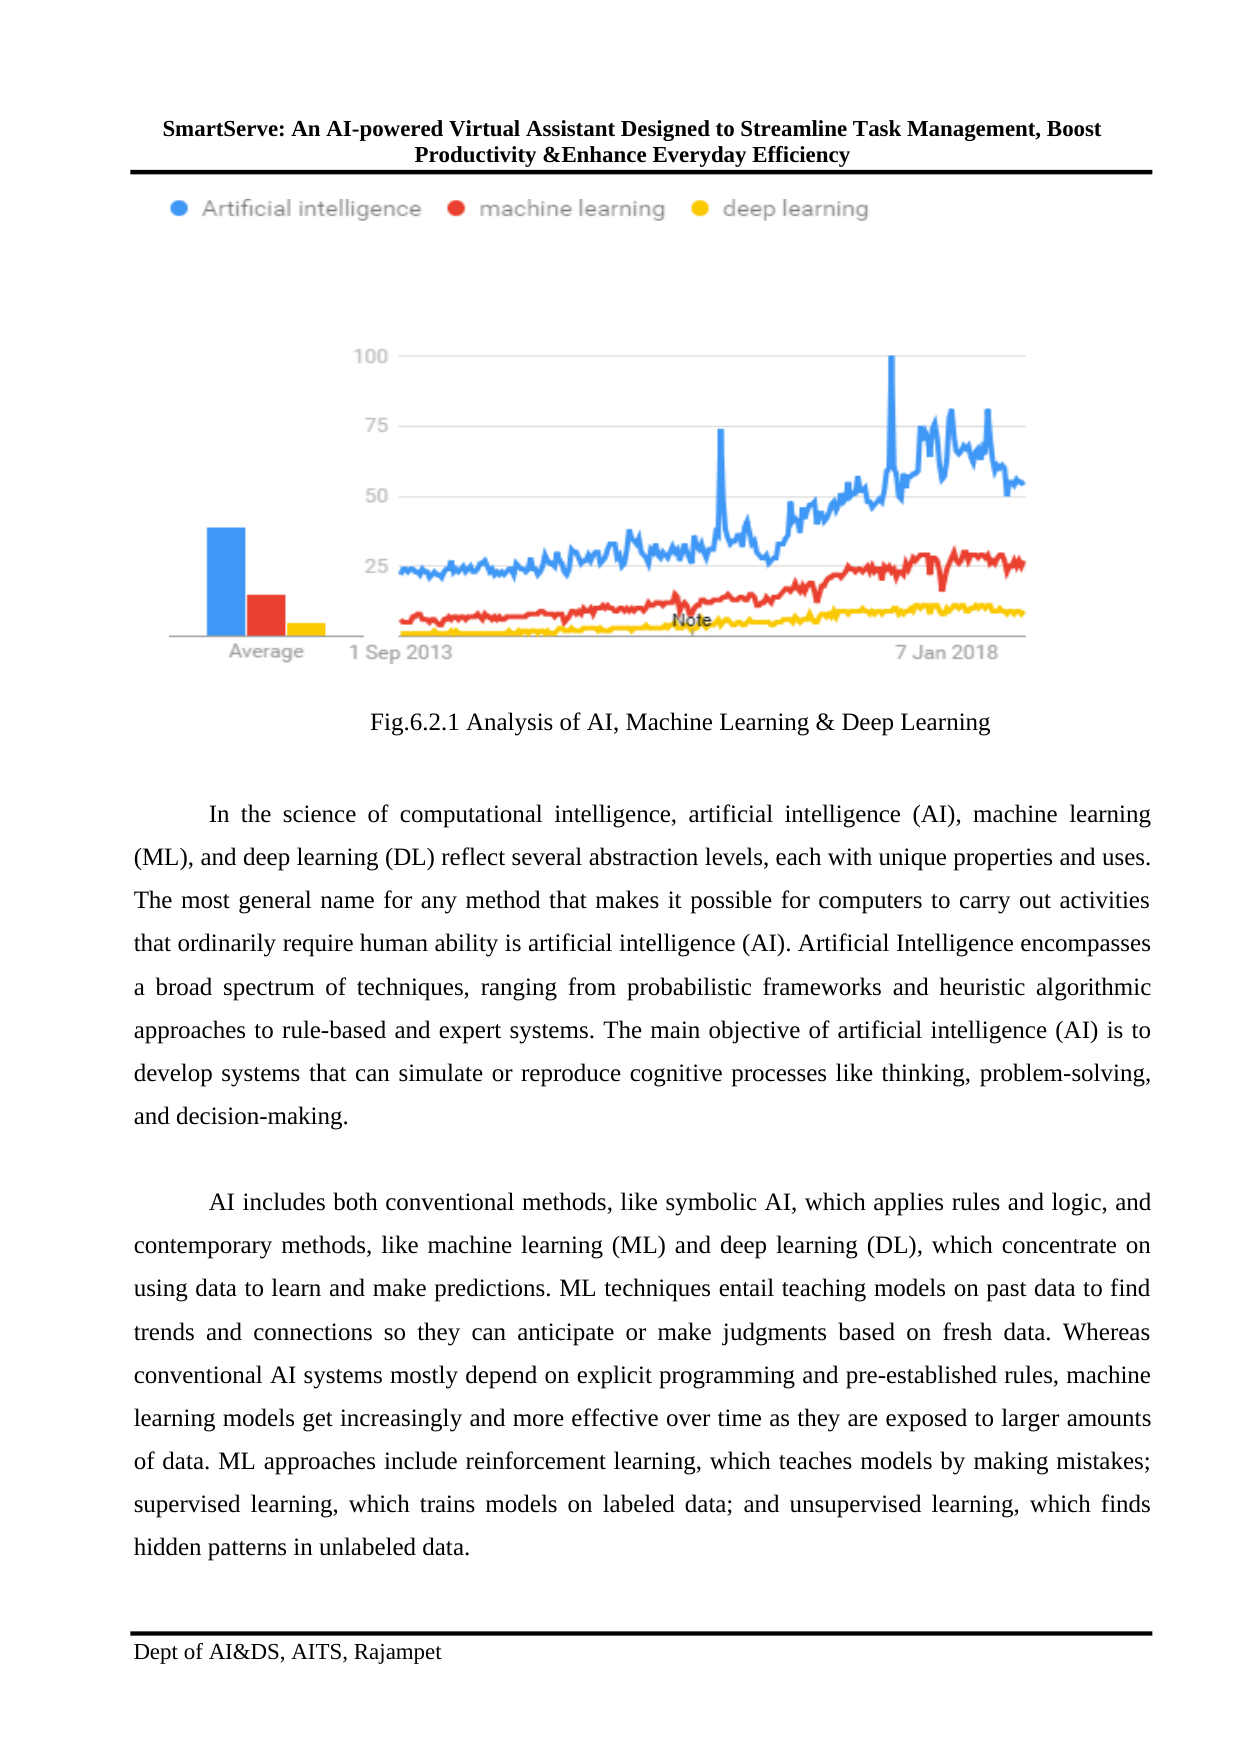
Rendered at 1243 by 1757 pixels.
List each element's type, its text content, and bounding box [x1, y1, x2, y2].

text In the science of computational intelligence, artificial intelligence (AI), machine learning (ML), and deep learning (DL) reflect several abstraction levels, each with unique properties and uses. The most general name for any method that makes it possible for computers to carry out activities that ordinarily require human ability is artificial intelligence (AI). Artificial Intelligence encompasses a broad spectrum of techniques, ranging from probabilistic frameworks and heuristic algorithmic approaches to rule-based and expert systems. The main objective of artificial intelligence (AI) is to develop systems that can simulate or reproduce cognitive processes like thinking, problem-solving, and decision-making. [133, 799, 1152, 1130]
text Fig.6.2.1 Analysis of AI, Machine Learning & Deep Learning [133, 707, 1152, 736]
text AI includes both conventional methods, like symbolic AI, which applies rules and logic, and contemporary methods, like machine learning (ML) and deep learning (DL), which concentrate on using data to learn and make predictions. ML techniques entail teaching models on past data to find trends and connections so they can anticipate or make judgments based on fresh data. Whereas conventional AI systems mostly depend on explicit programming and pre-established rules, machine learning models get increasingly and more effective over time as they are exposed to larger amounts of data. ML approaches include reinforcement learning, which teaches models by making mistakes; supervised learning, which trains models on labeled data; and unsupervised learning, which finds hidden patterns in unlabeled data. [133, 1187, 1152, 1561]
picture [169, 199, 1028, 664]
